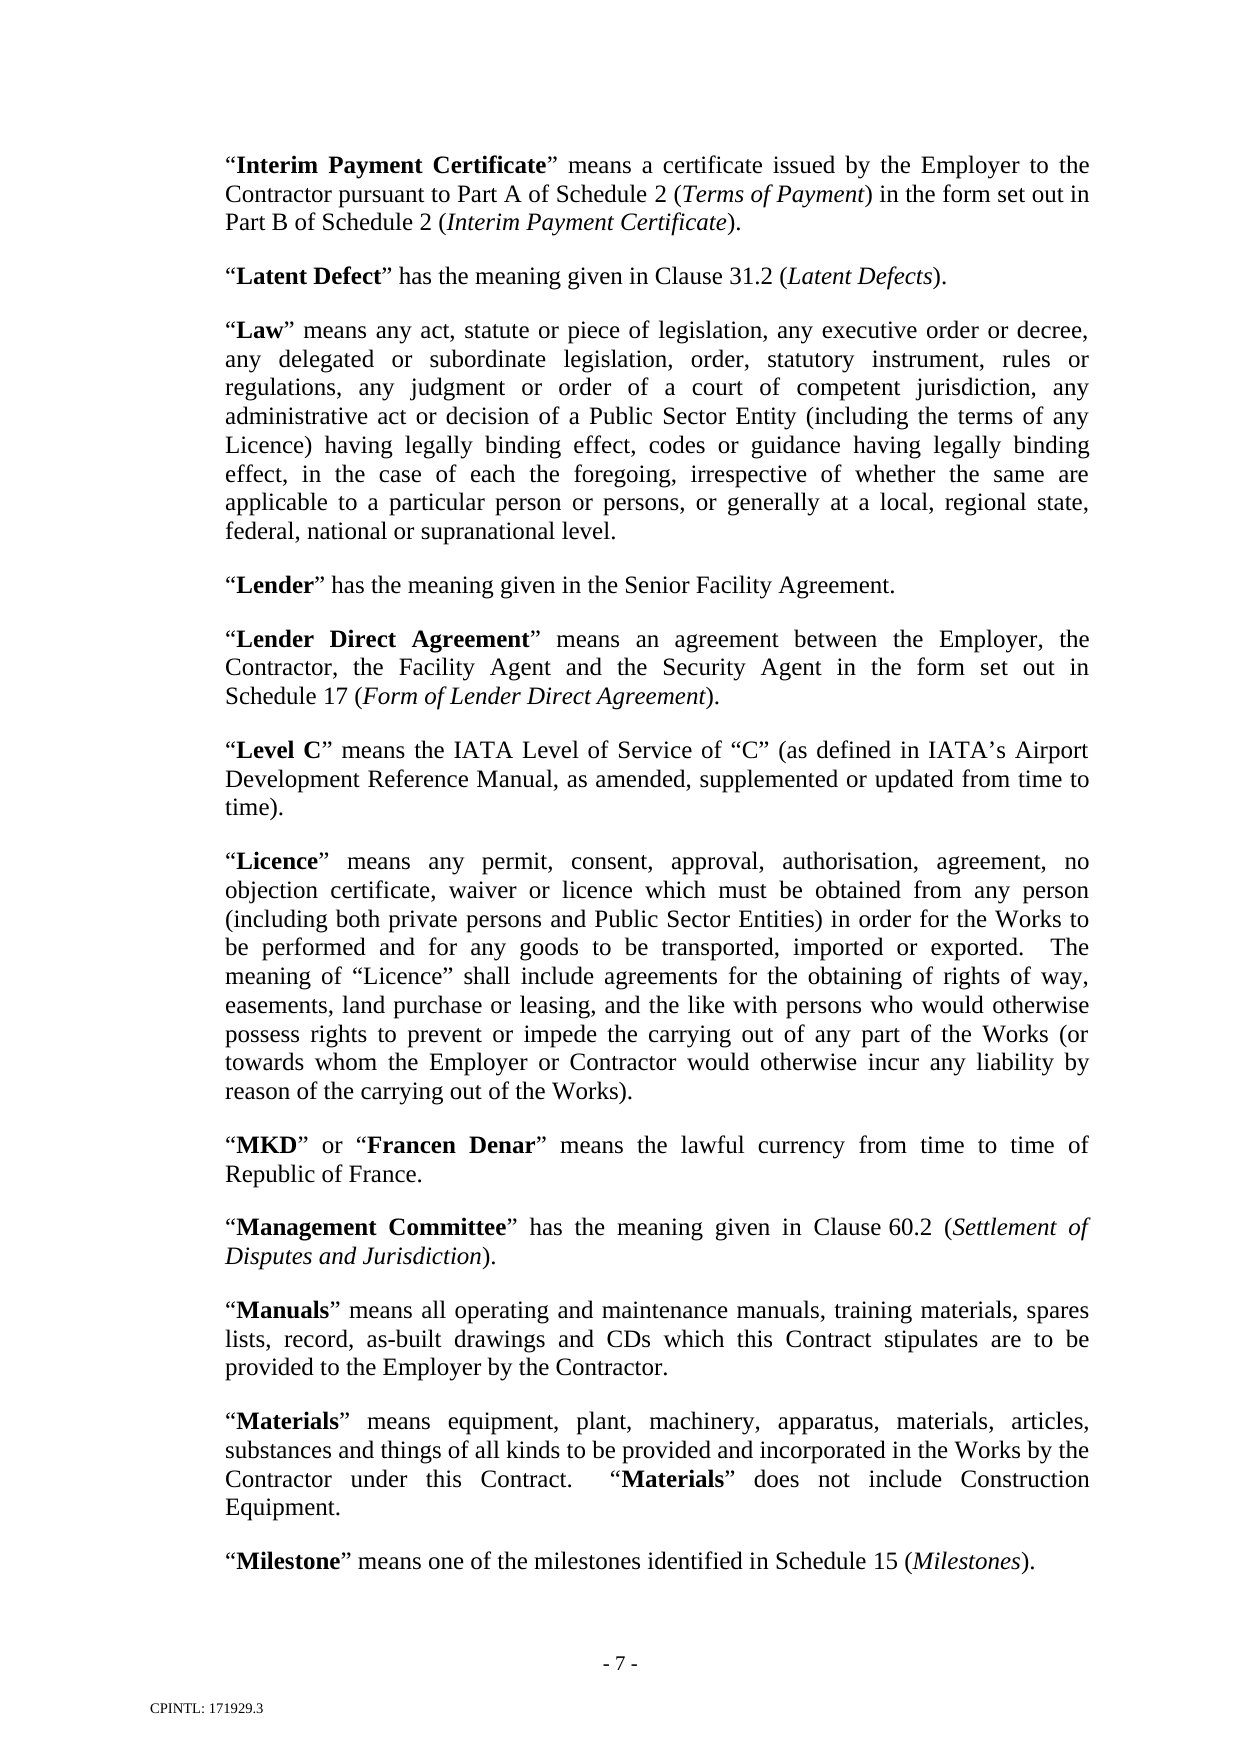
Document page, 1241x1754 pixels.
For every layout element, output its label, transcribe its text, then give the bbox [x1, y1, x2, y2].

text “Management Committee” has the meaning given in Clause 60.2 (Settlement of Disputes and Jurisdiction). [225, 1212, 1090, 1270]
text “Level C” means the IATA Level of Service of “C” (as defined in IATA’s Airport Development Reference Manual, as amended, supplemented or updated from time to time). [225, 735, 1090, 821]
text “Milestone” means one of the milestones identified in Schedule 15 (Milestones). [225, 1546, 1090, 1575]
text “Lender” has the meaning given in the Senior Facility Agreement. [225, 570, 1090, 599]
text “Latent Defect” has the meaning given in Clause 31.2 (Latent Defects). [225, 261, 1090, 290]
text “Licence” means any permit, consent, approval, authorisation, agreement, no objection certificate, waiver or licence which must be obtained from any person (including both private persons and Public Sector Entities) in order for the Works to be performed and for any goods to be transported, imported or exported. The meaning of “Licence” shall include agreements for the obtaining of rights of way, easements, land purchase or leasing, and the like with persons who would otherwise possess rights to prevent or impede the carrying out of any part of the Works (or towards whom the Employer or Contractor would otherwise incur any liability by reason of the carrying out of the Works). [225, 846, 1090, 1105]
text “Materials” means equipment, plant, machinery, apparatus, materials, articles, substances and things of all kinds to be provided and incorporated in the Works by the Contractor under this Contract. “Materials” does not include Construction Equipment. [225, 1406, 1090, 1521]
text “Manuals” means all operating and maintenance manuals, training materials, spares lists, record, as-built drawings and CDs which this Contract stipulates are to be provided to the Employer by the Contractor. [225, 1295, 1090, 1381]
text “Law” means any act, statute or piece of legislation, any executive order or decree, any delegated or subordinate legislation, order, statutory instrument, rules or regulations, any judgment or order of a court of competent jurisdiction, any administrative act or decision of a Public Sector Entity (including the terms of any Licence) having legally binding effect, codes or guidance having legally binding effect, in the case of each the foregoing, irrespective of whether the same are applicable to a particular person or persons, or generally at a local, regional state, federal, national or supranational level. [225, 315, 1090, 545]
text “MKD” or “Francen Denar” means the lawful currency from time to time of Republic of France. [225, 1130, 1090, 1187]
text “Lender Direct Agreement” means an agreement between the Employer, the Contractor, the Facility Agent and the Security Agent in the form set out in Schedule 17 (Form of Lender Direct Agreement). [225, 624, 1090, 710]
